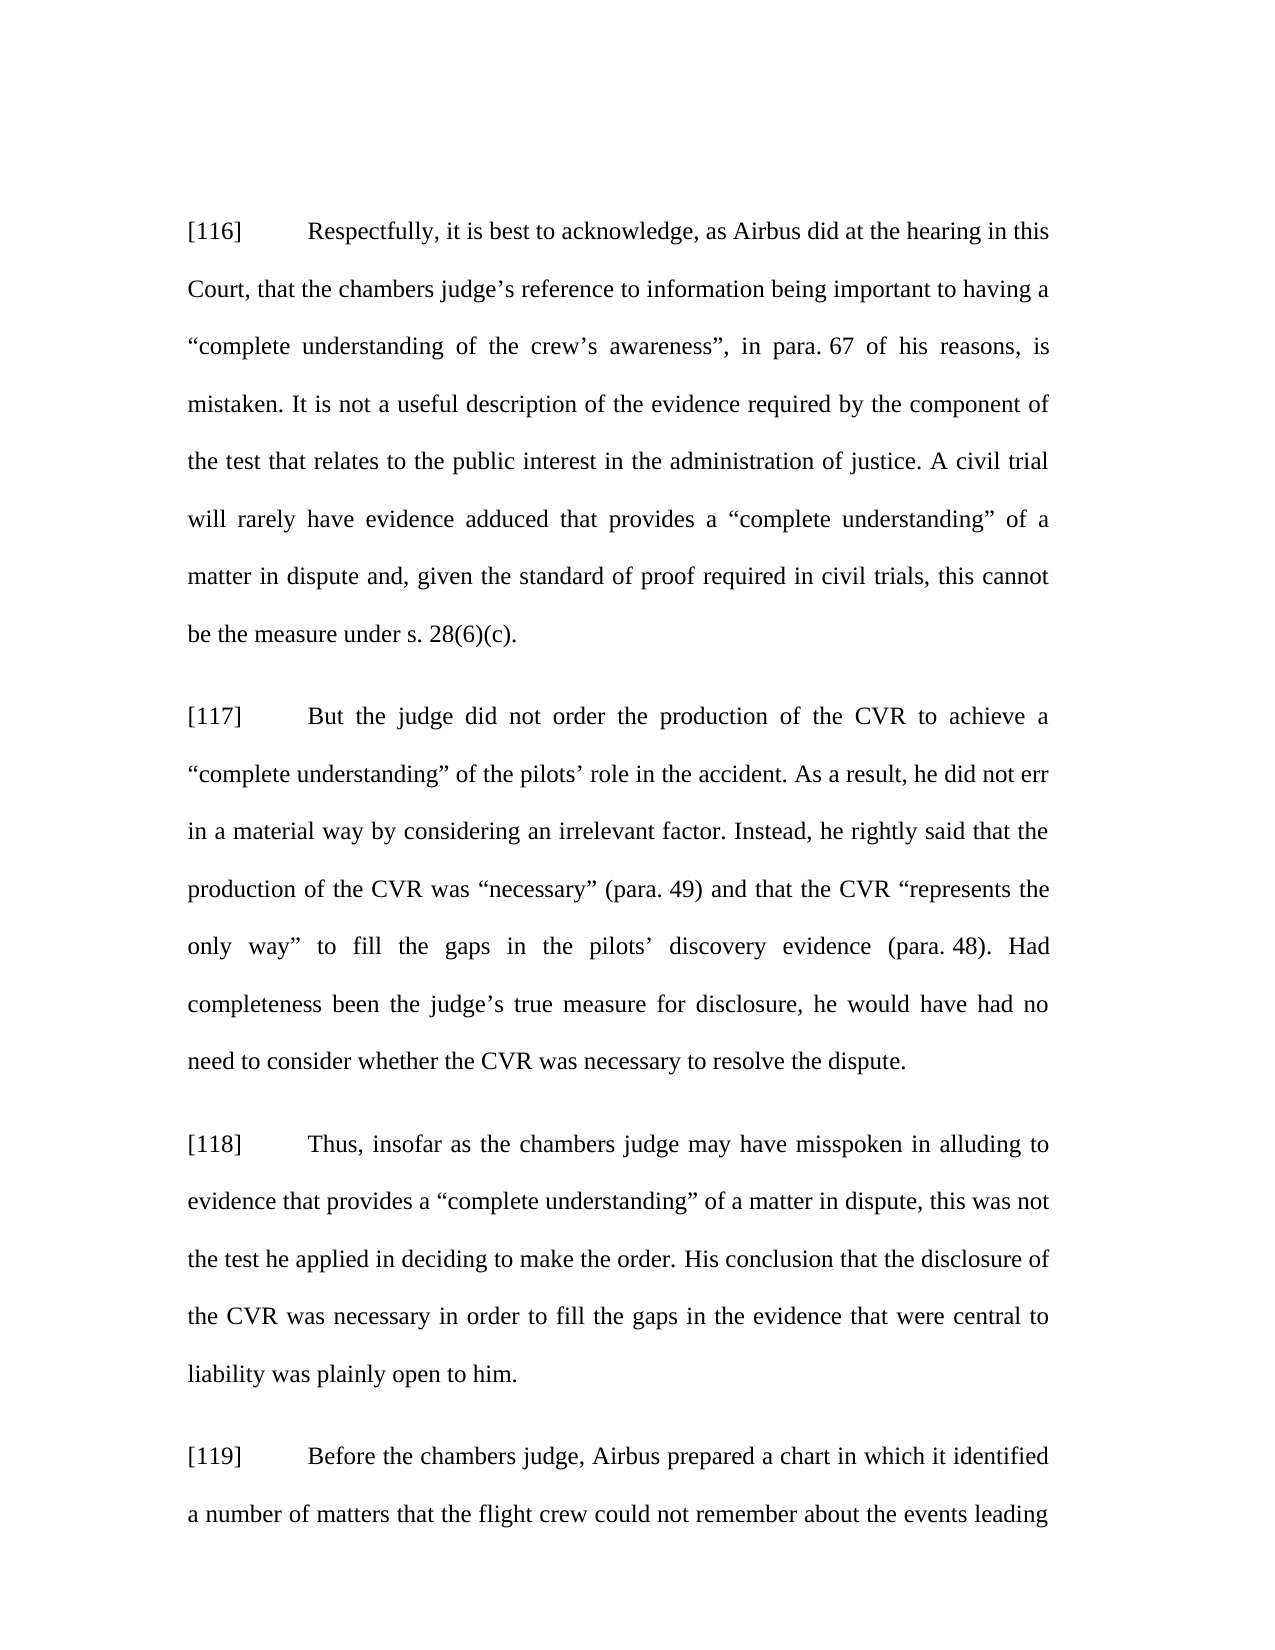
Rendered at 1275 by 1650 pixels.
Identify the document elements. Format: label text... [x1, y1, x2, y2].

text Respectfully, it is best to acknowledge, as Airbus did at the hearing in this Court, that the chambers judge’s reference to information being important to having a “complete understanding of the crew’s awareness”, in para. 67 of his reasons, is mistaken. It is not a useful description of the evidence required by the component of the test that relates to the public interest in the administration of justice. A civil trial will rarely have evidence adduced that provides a “complete understanding” of a matter in dispute and, given the standard of proof required in civil trials, this cannot be the measure under s. 28(6)(c). [187, 216, 1050, 648]
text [187, 1441, 1050, 1528]
text Thus, insofar as the chambers judge may have misspoken in alluding to evidence that provides a “complete understanding” of a matter in dispute, this was not the test he applied in deciding to make the order. His conclusion that the disclosure of the CVR was necessary in order to fill the gaps in the evidence that were central to liability was plainly open to him. [187, 1129, 1050, 1388]
text But the judge did not order the production of the CVR to achieve a “complete understanding” of the pilots’ role in the accident. As a result, he did not err in a material way by considering an irrelevant factor. Instead, he rightly said that the production of the CVR was “necessary” (para. 49) and that the CVR “represents the only way” to fill the gaps in the pilots’ discovery evidence (para. 48). Had completeness been the judge’s true measure for disclosure, he would have had no need to consider whether the CVR was necessary to resolve the dispute. [187, 701, 1050, 1075]
